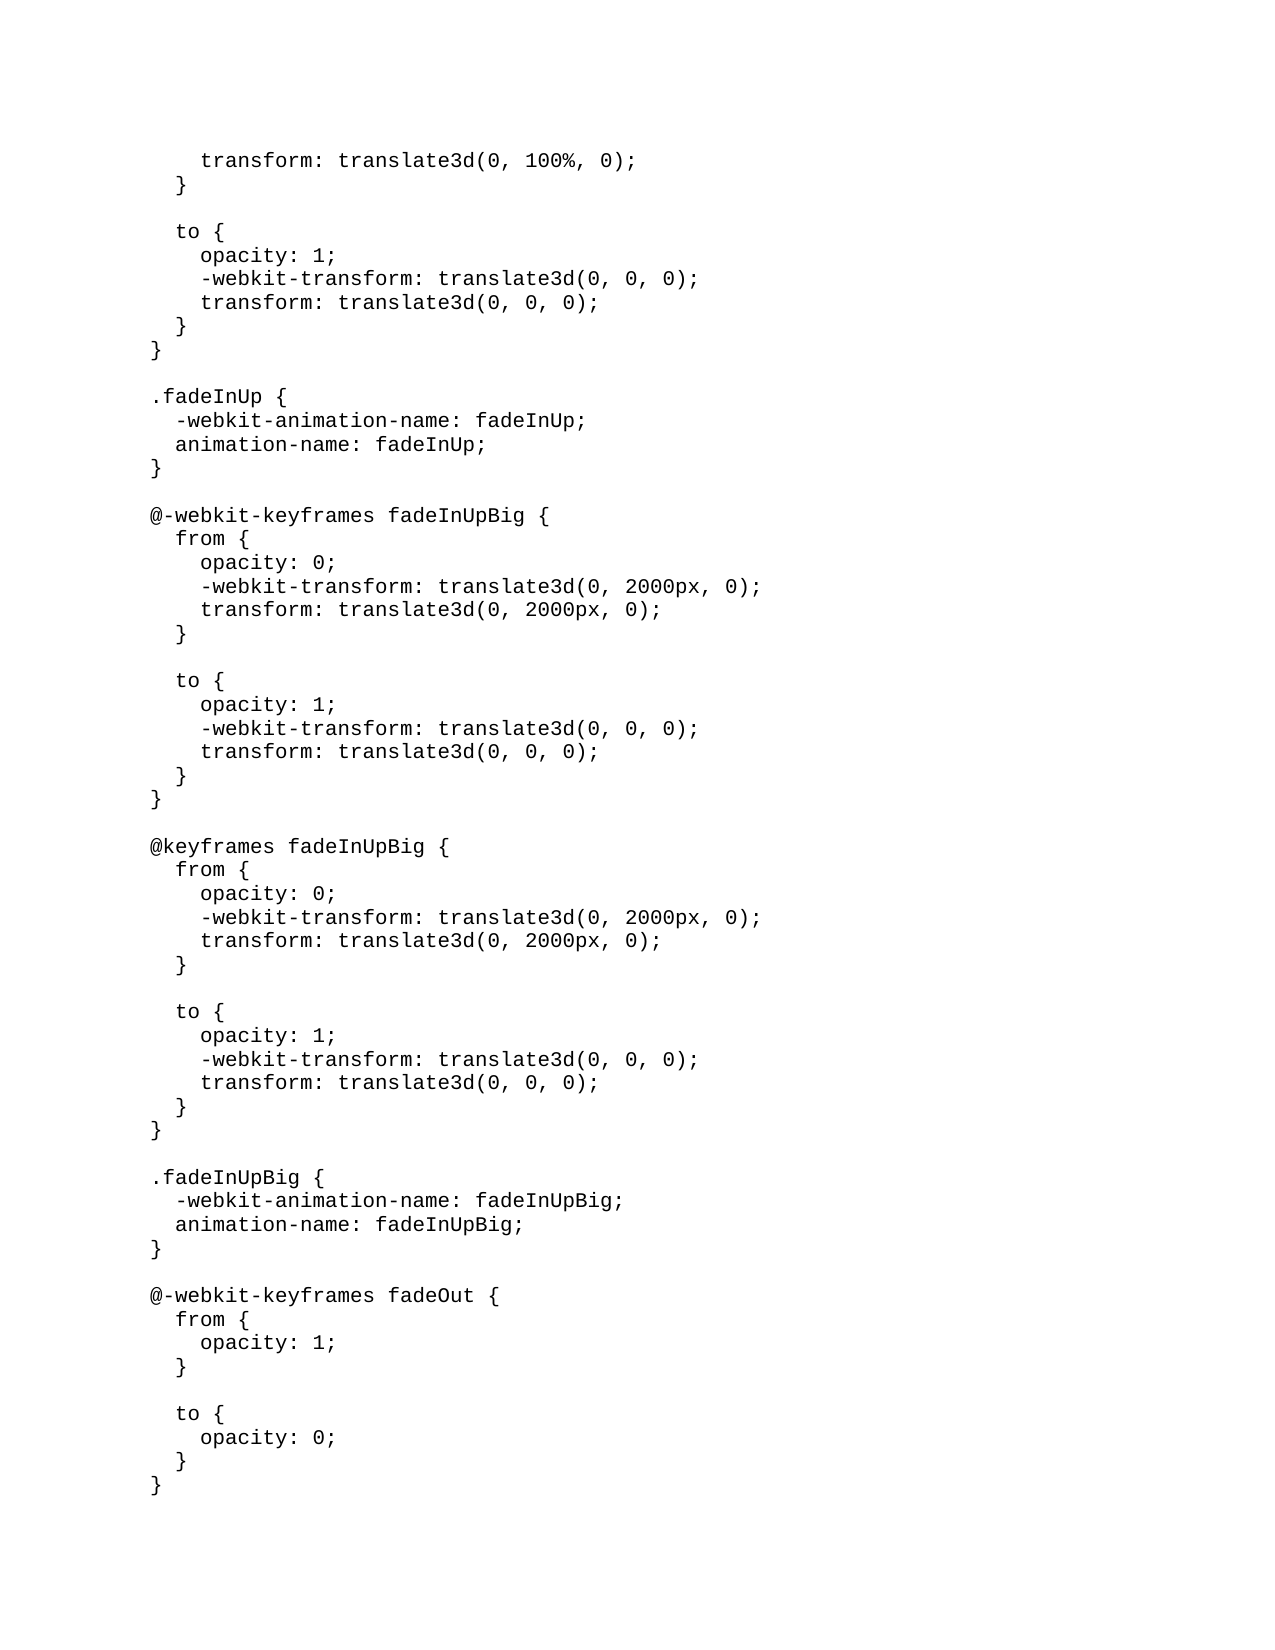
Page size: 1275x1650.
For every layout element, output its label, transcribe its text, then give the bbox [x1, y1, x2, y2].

text opacity: 1; [150, 1025, 1125, 1048]
text animation-name: fadeInUp; [150, 434, 1125, 457]
text from { [150, 859, 1125, 883]
text transform: translate3d(0, 0, 0); [150, 741, 1125, 765]
text -webkit-transform: translate3d(0, 2000px, 0); [150, 576, 1125, 599]
text -webkit-transform: translate3d(0, 0, 0); [150, 1048, 1125, 1072]
text to { [150, 221, 1125, 244]
text } [150, 765, 1125, 788]
text } [150, 174, 1125, 197]
text transform: translate3d(0, 100%, 0); [150, 150, 1125, 174]
text from { [150, 1309, 1125, 1332]
text @keyframes fadeInUpBig { [150, 836, 1125, 859]
text transform: translate3d(0, 0, 0); [150, 1072, 1125, 1096]
text -webkit-transform: translate3d(0, 2000px, 0); [150, 907, 1125, 930]
text opacity: 1; [150, 694, 1125, 717]
text } [150, 1119, 1125, 1143]
text -webkit-animation-name: fadeInUpBig; [150, 1190, 1125, 1214]
text opacity: 0; [150, 883, 1125, 907]
text } [150, 954, 1125, 978]
text } [150, 339, 1125, 363]
text @-webkit-keyframes fadeOut { [150, 1285, 1125, 1309]
text } [150, 1096, 1125, 1119]
text to { [150, 670, 1125, 694]
text opacity: 0; [150, 552, 1125, 576]
text transform: translate3d(0, 0, 0); [150, 292, 1125, 316]
text -webkit-transform: translate3d(0, 0, 0); [150, 717, 1125, 741]
text to { [150, 1403, 1125, 1427]
text } [150, 1451, 1125, 1474]
text .fadeInUpBig { [150, 1167, 1125, 1190]
text } [150, 1238, 1125, 1261]
text to { [150, 1001, 1125, 1025]
text opacity: 0; [150, 1427, 1125, 1451]
text opacity: 1; [150, 244, 1125, 268]
text } [150, 457, 1125, 481]
text .fadeInUp { [150, 386, 1125, 410]
text transform: translate3d(0, 2000px, 0); [150, 930, 1125, 954]
text } [150, 316, 1125, 339]
text animation-name: fadeInUpBig; [150, 1214, 1125, 1238]
text opacity: 1; [150, 1332, 1125, 1356]
text } [150, 623, 1125, 647]
text -webkit-animation-name: fadeInUp; [150, 410, 1125, 434]
text transform: translate3d(0, 2000px, 0); [150, 599, 1125, 623]
text @-webkit-keyframes fadeInUpBig { [150, 505, 1125, 528]
text } [150, 1356, 1125, 1379]
text } [150, 788, 1125, 812]
text } [150, 1474, 1125, 1498]
text from { [150, 528, 1125, 552]
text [150, 268, 1125, 292]
